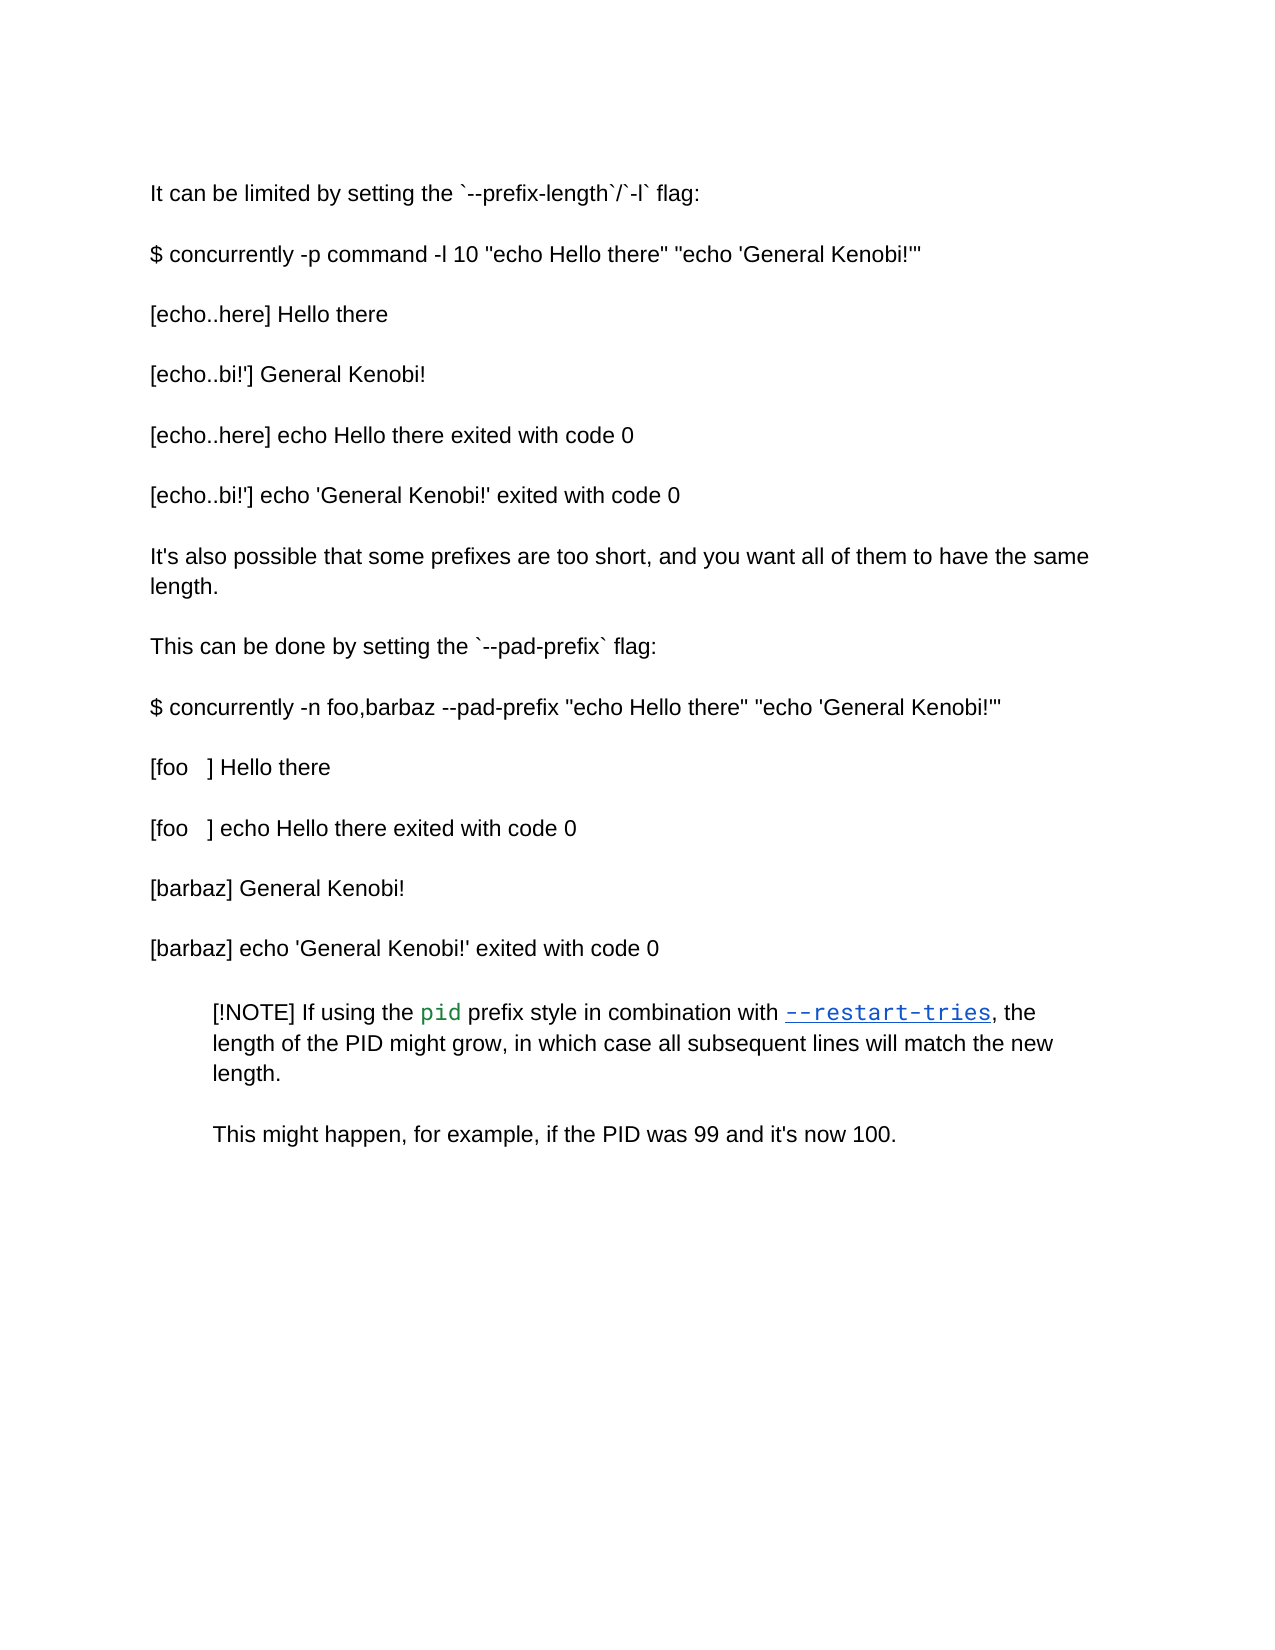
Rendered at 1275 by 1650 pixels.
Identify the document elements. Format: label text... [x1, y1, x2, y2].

text It's also possible that some prefixes are too short, and you want all of them to have the same length. [150, 543, 1125, 599]
text This might happen, for example, if the PID was 99 and it's now 100. [212, 1121, 1062, 1147]
text [echo..bi!'] General Kenobi! [150, 361, 1125, 388]
text [echo..here] echo Hello there exited with code 0 [150, 422, 1125, 448]
text [barbaz] General Kenobi! [150, 875, 1125, 901]
text [!NOTE] If using the pid prefix style in combination with --restart-tries, the length of the PID might grow, in which case all subsequent lines will match the new length. [212, 996, 1062, 1086]
text It can be limited by setting the `--prefix-length`/`-l` flag: [150, 180, 1125, 207]
text [echo..bi!'] echo 'General Kenobi!' exited with code 0 [150, 482, 1125, 509]
text This can be done by setting the `--pad-prefix` flag: [150, 633, 1125, 660]
text $ concurrently -p command -l 10 "echo Hello there" "echo 'General Kenobi!'" [150, 241, 1125, 267]
text [barbaz] echo 'General Kenobi!' exited with code 0 [150, 935, 1125, 962]
text [echo..here] Hello there [150, 301, 1125, 327]
text $ concurrently -n foo,barbaz --pad-prefix "echo Hello there" "echo 'General Kenobi!'" [150, 694, 1125, 720]
text [foo ] Hello there [150, 754, 1125, 781]
text [foo ] echo Hello there exited with code 0 [150, 814, 1125, 841]
